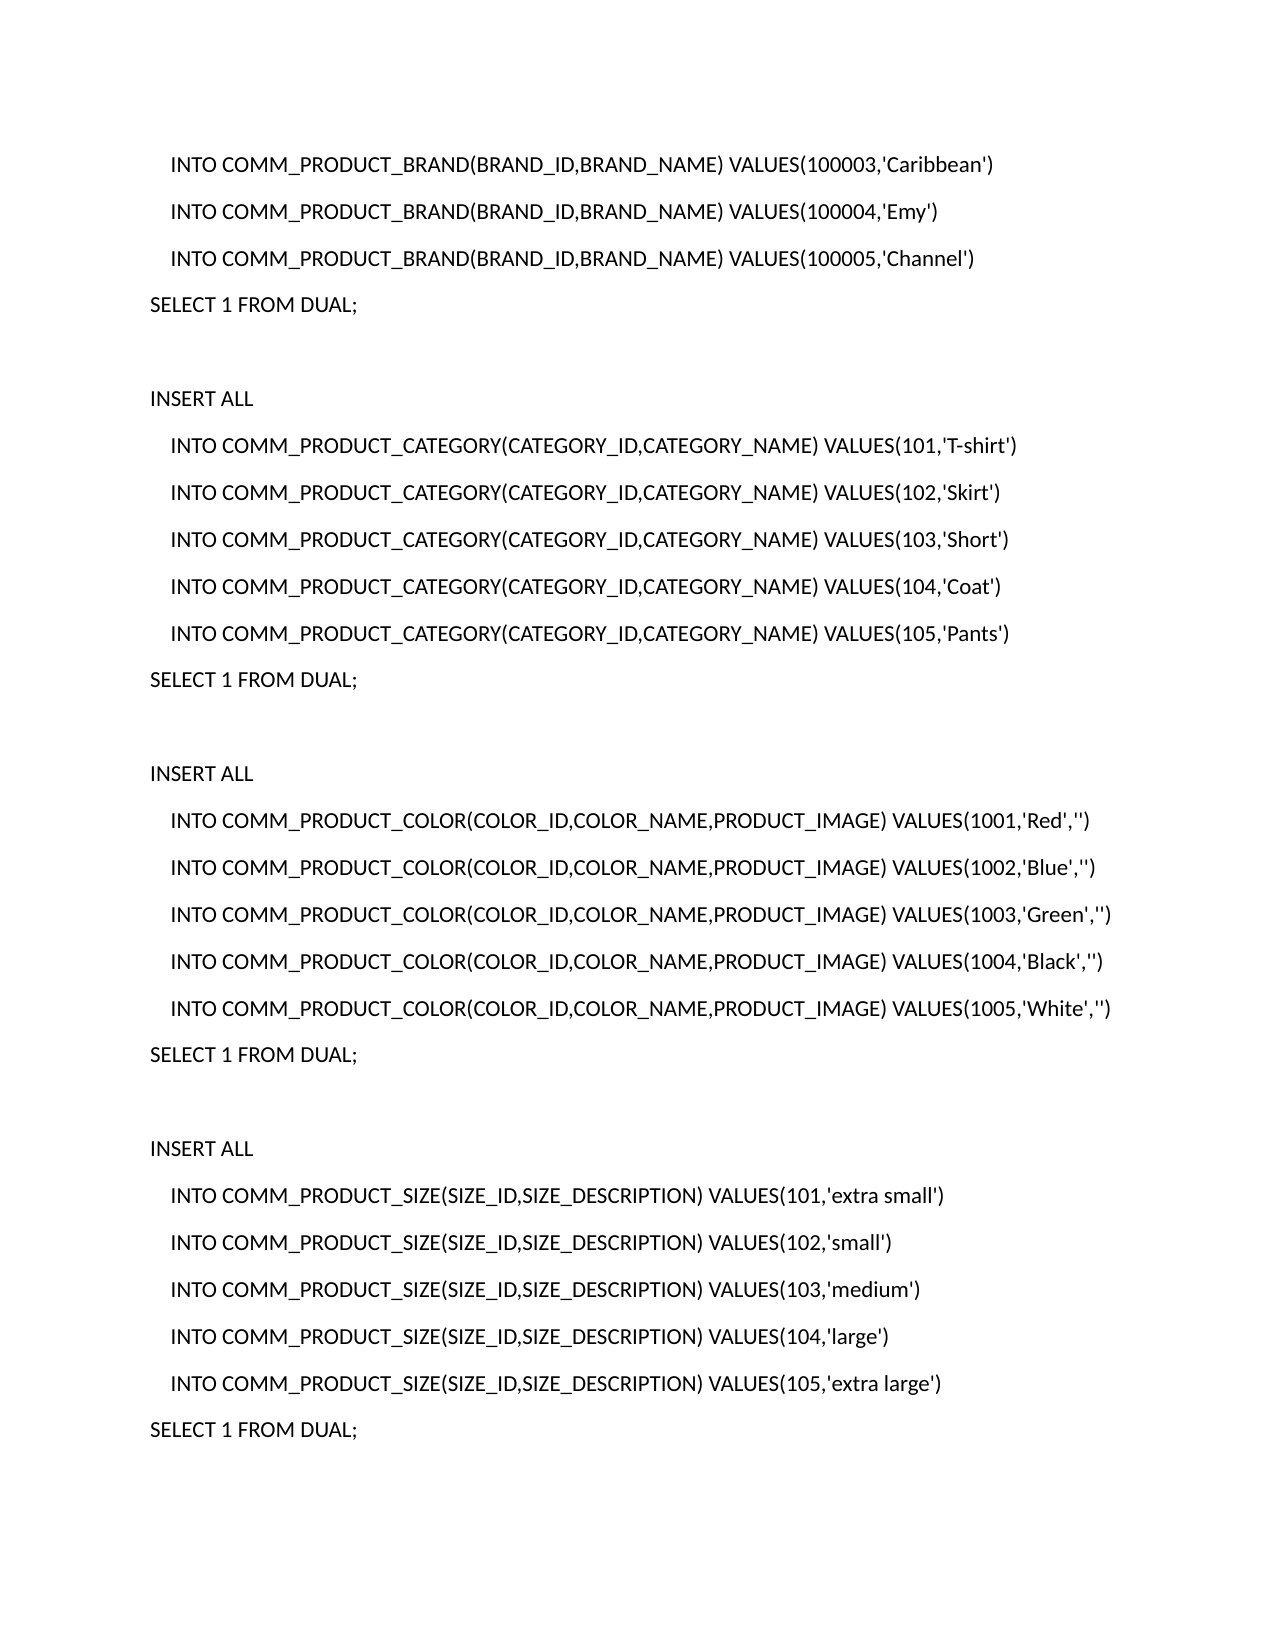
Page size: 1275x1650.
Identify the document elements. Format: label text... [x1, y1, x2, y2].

text INTO COMM_PRODUCT_BRAND(BRAND_ID,BRAND_NAME) VALUES(100004,'Emy') [150, 197, 1125, 225]
text INTO COMM_PRODUCT_SIZE(SIZE_ID,SIZE_DESCRIPTION) VALUES(102,'small') [150, 1228, 1125, 1256]
text INTO COMM_PRODUCT_COLOR(COLOR_ID,COLOR_NAME,PRODUCT_IMAGE) VALUES(1004,'Black','') [150, 947, 1125, 975]
text INTO COMM_PRODUCT_COLOR(COLOR_ID,COLOR_NAME,PRODUCT_IMAGE) VALUES(1005,'White','') [150, 994, 1125, 1022]
text INTO COMM_PRODUCT_CATEGORY(CATEGORY_ID,CATEGORY_NAME) VALUES(105,'Pants') [150, 619, 1125, 647]
text SELECT 1 FROM DUAL; [150, 666, 1125, 694]
text SELECT 1 FROM DUAL; [150, 291, 1125, 319]
text INSERT ALL [150, 759, 1125, 787]
text INTO COMM_PRODUCT_BRAND(BRAND_ID,BRAND_NAME) VALUES(100003,'Caribbean') [150, 150, 1125, 178]
text INTO COMM_PRODUCT_CATEGORY(CATEGORY_ID,CATEGORY_NAME) VALUES(102,'Skirt') [150, 478, 1125, 506]
text SELECT 1 FROM DUAL; [150, 1416, 1125, 1444]
text INTO COMM_PRODUCT_COLOR(COLOR_ID,COLOR_NAME,PRODUCT_IMAGE) VALUES(1001,'Red','') [150, 806, 1125, 834]
text INTO COMM_PRODUCT_COLOR(COLOR_ID,COLOR_NAME,PRODUCT_IMAGE) VALUES(1003,'Green','') [150, 900, 1125, 928]
text INSERT ALL [150, 384, 1125, 412]
text INTO COMM_PRODUCT_SIZE(SIZE_ID,SIZE_DESCRIPTION) VALUES(103,'medium') [150, 1275, 1125, 1303]
text INTO COMM_PRODUCT_BRAND(BRAND_ID,BRAND_NAME) VALUES(100005,'Channel') [150, 244, 1125, 272]
text INTO COMM_PRODUCT_CATEGORY(CATEGORY_ID,CATEGORY_NAME) VALUES(104,'Coat') [150, 572, 1125, 600]
text INTO COMM_PRODUCT_SIZE(SIZE_ID,SIZE_DESCRIPTION) VALUES(105,'extra large') [150, 1369, 1125, 1397]
text INTO COMM_PRODUCT_CATEGORY(CATEGORY_ID,CATEGORY_NAME) VALUES(103,'Short') [150, 525, 1125, 553]
text INTO COMM_PRODUCT_SIZE(SIZE_ID,SIZE_DESCRIPTION) VALUES(104,'large') [150, 1322, 1125, 1350]
text INTO COMM_PRODUCT_COLOR(COLOR_ID,COLOR_NAME,PRODUCT_IMAGE) VALUES(1002,'Blue','') [150, 853, 1125, 881]
text INSERT ALL [150, 1134, 1125, 1162]
text SELECT 1 FROM DUAL; [150, 1041, 1125, 1069]
text INTO COMM_PRODUCT_SIZE(SIZE_ID,SIZE_DESCRIPTION) VALUES(101,'extra small') [150, 1181, 1125, 1209]
text INTO COMM_PRODUCT_CATEGORY(CATEGORY_ID,CATEGORY_NAME) VALUES(101,'T-shirt') [150, 431, 1125, 459]
